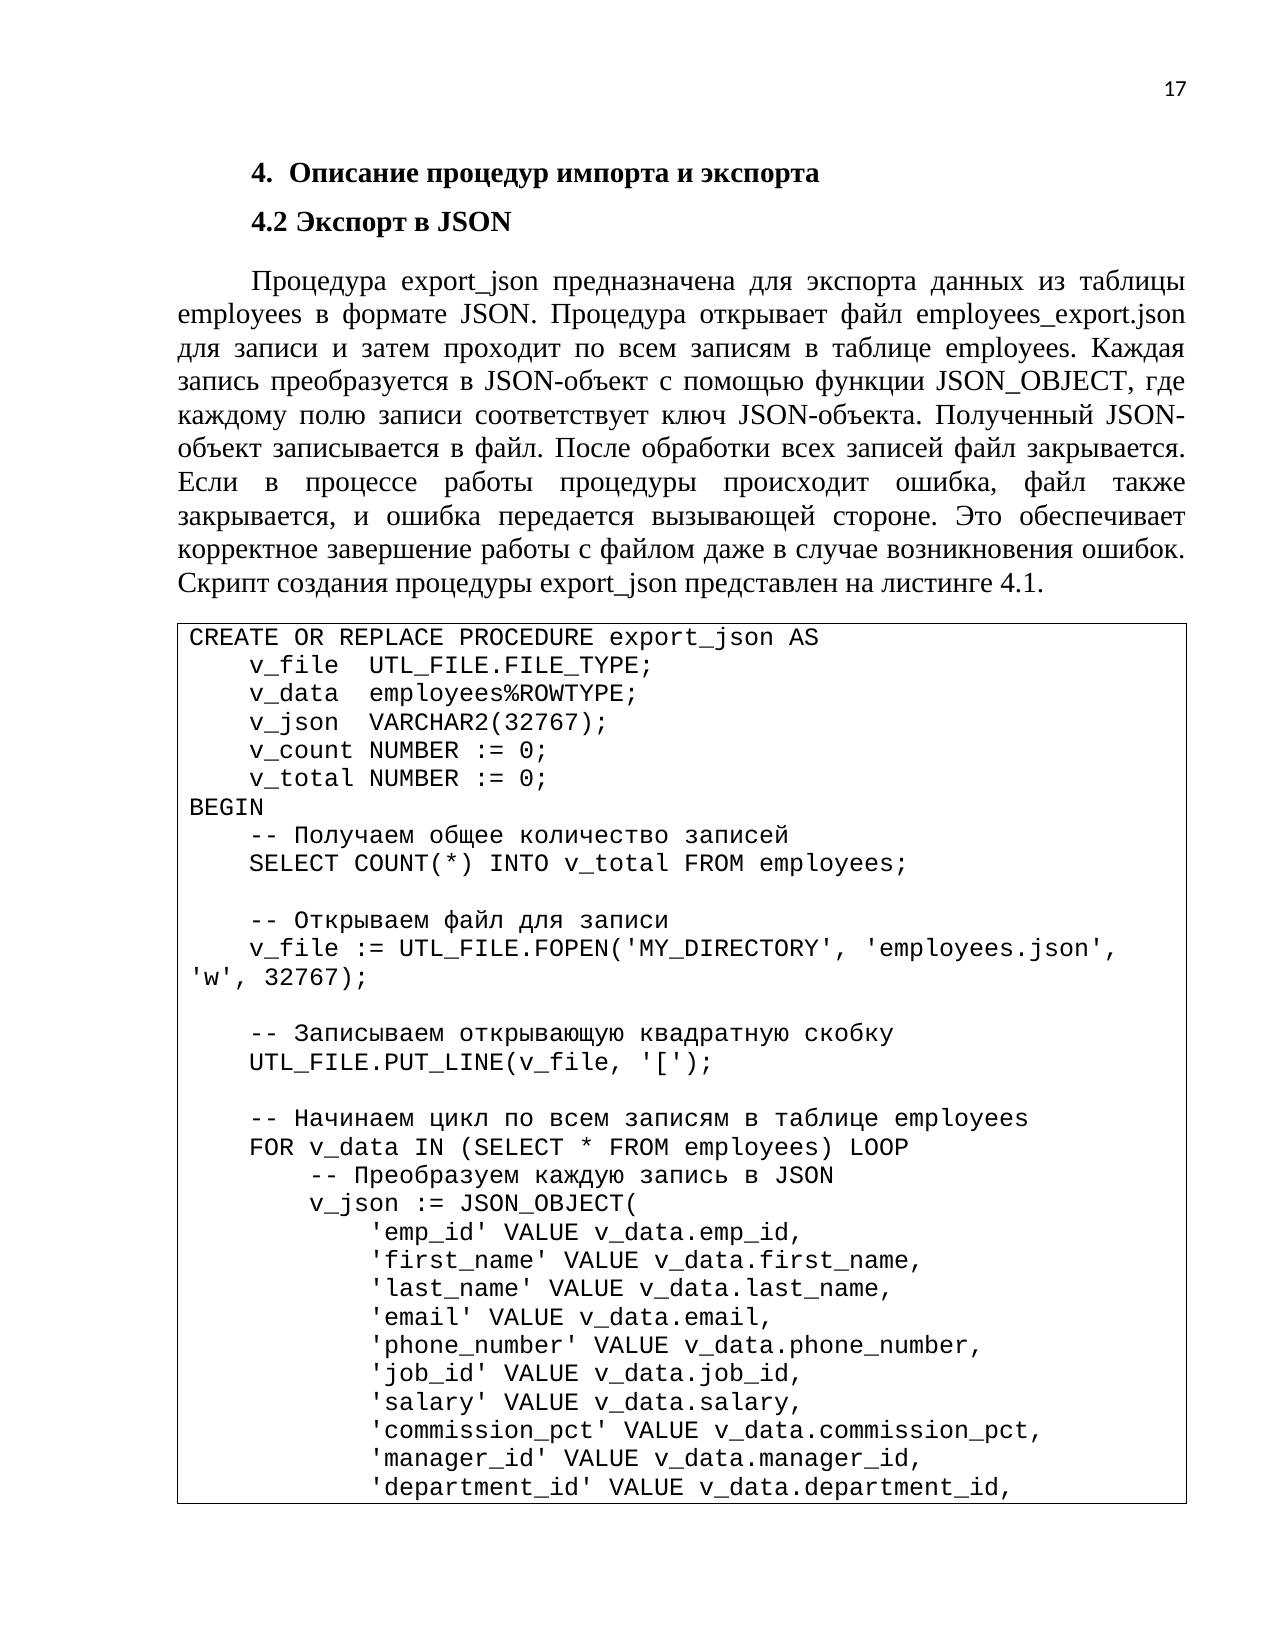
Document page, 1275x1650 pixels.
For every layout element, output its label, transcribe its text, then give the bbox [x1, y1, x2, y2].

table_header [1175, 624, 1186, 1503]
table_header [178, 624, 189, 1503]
text Экспорт в JSON [251, 204, 1186, 238]
list Описание процедур импорта и экспорта [251, 156, 1186, 189]
text Процедура export_json предназначена для экспорта данных из таблицы employees в формате JSON. Процедура открывает файл employees_export.json для записи и затем проходит по всем записям в таблице employees. Каждая запись преобразуется в JSON-объект с помощью функции JSON_OBJECT, где каждому полю записи соответствует ключ JSON-объекта. Полученный JSON-объект записывается в файл. После обработки всех записей файл закрывается. Если в процессе работы процедуры происходит ошибка, файл также закрывается, и ошибка передается вызывающей стороне. Это обеспечивает корректное завершение работы с файлом даже в случае возникновения ошибок. Скрипт создания процедуры export_json представлен на листинге 4.1. [177, 263, 1186, 598]
